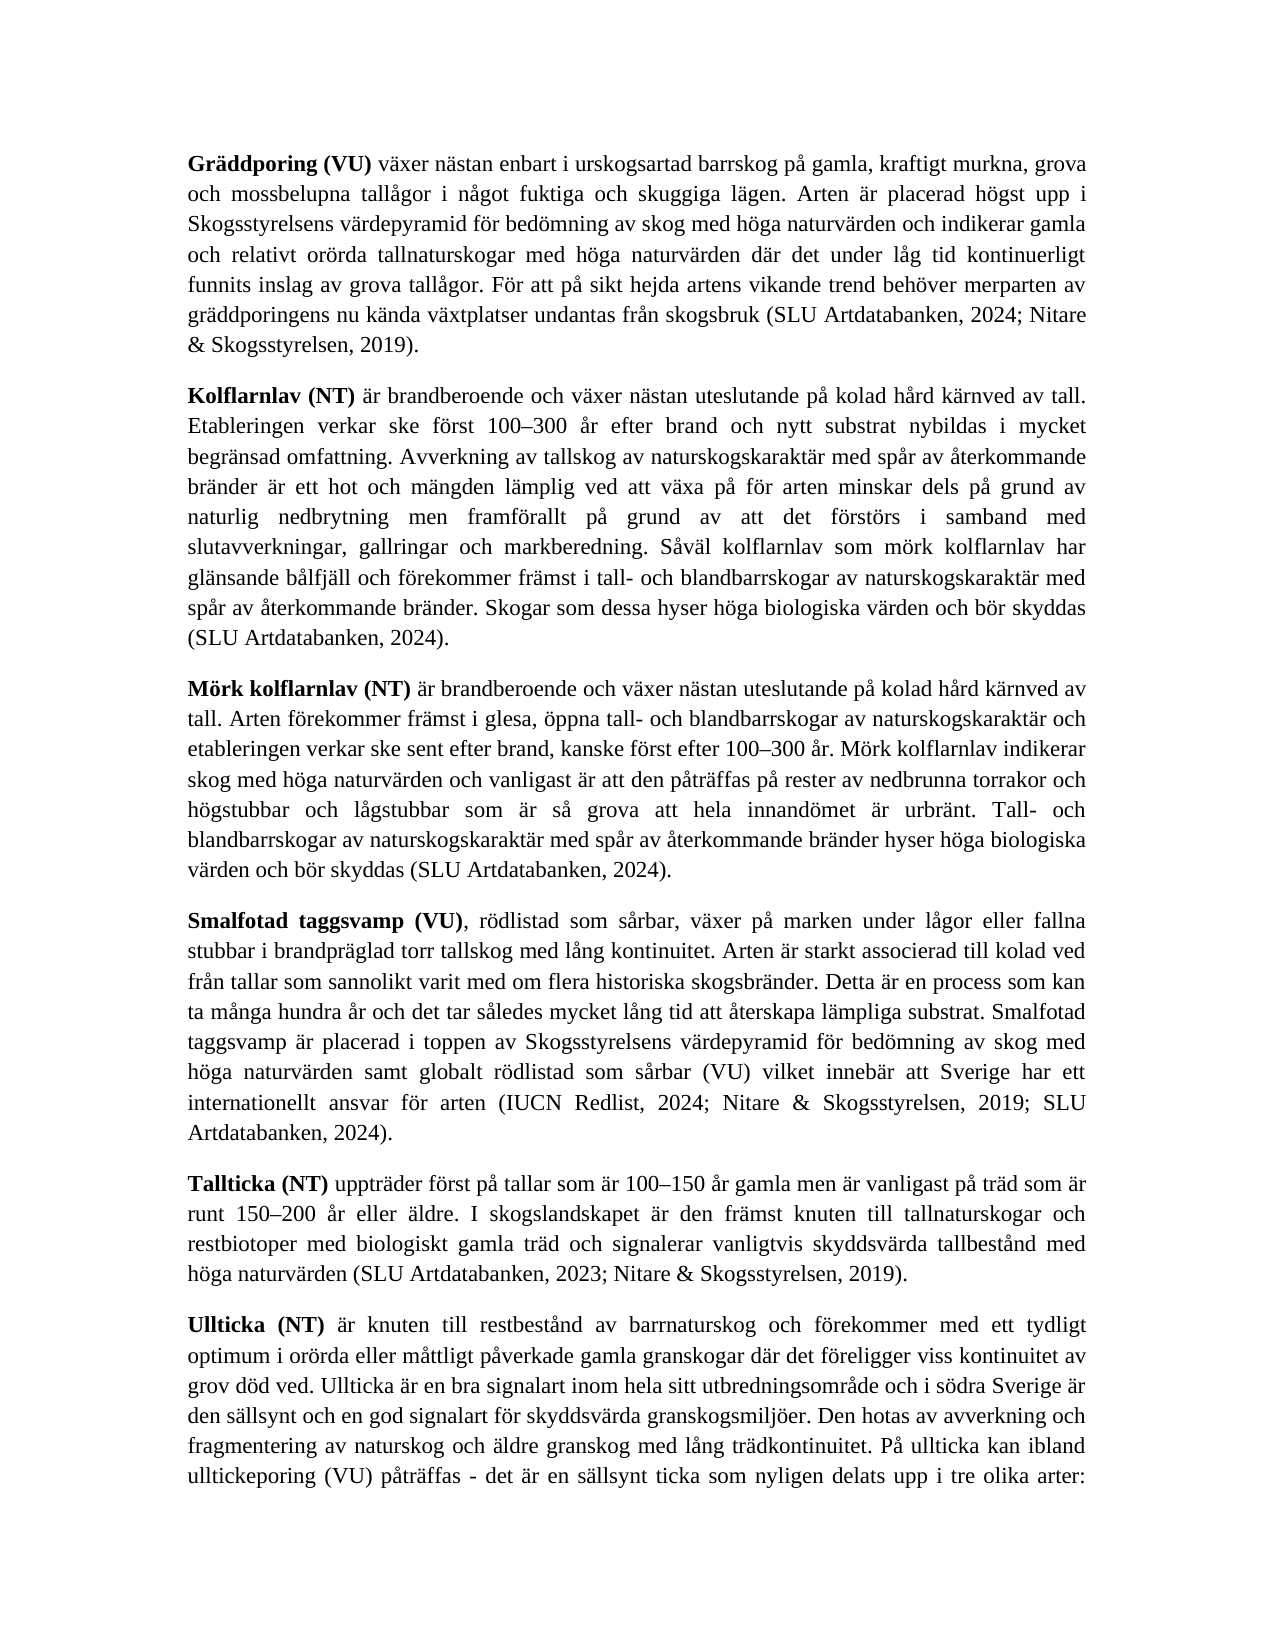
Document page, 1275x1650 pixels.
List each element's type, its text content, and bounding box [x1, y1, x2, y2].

text Mörk kolflarnlav (NT) är brandberoende och växer nästan uteslutande på kolad hård kärnved av tall. Arten förekommer främst i glesa, öppna tall- och blandbarrskogar av naturskogskaraktär och etableringen verkar ske sent efter brand, kanske först efter 100–300 år. Mörk kolflarnlav indikerar skog med höga naturvärden och vanligast är att den påträffas på rester av nedbrunna torrakor och högstubbar och lågstubbar som är så grova att hela innandömet är urbränt. Tall- och blandbarrskogar av naturskogskaraktär med spår av återkommande bränder hyser höga biologiska värden och bör skyddas (SLU Artdatabanken, 2024). [187, 675, 1087, 883]
text Tallticka (NT) uppträder först på tallar som är 100–150 år gamla men är vanligast på träd som är runt 150–200 år eller äldre. I skogslandskapet är den främst knuten till tallnaturskogar och restbiotoper med biologiskt gamla träd och signalerar vanligtvis skyddsvärda tallbestånd med höga naturvärden (SLU Artdatabanken, 2023; Nitare & Skogsstyrelsen, 2019). [187, 1170, 1087, 1287]
text Smalfotad taggsvamp (VU), rödlistad som sårbar, växer på marken under lågor eller fallna stubbar i brandpräglad torr tallskog med lång kontinuitet. Arten är starkt associerad till kolad ved från tallar som sannolikt varit med om flera historiska skogsbränder. Detta är en process som kan ta många hundra år och det tar således mycket lång tid att återskapa lämpliga substrat. Smalfotad taggsvamp är placerad i toppen av Skogsstyrelsens värdepyramid för bedömning av skog med höga naturvärden samt globalt rödlistad som sårbar (VU) vilket innebär att Sverige har ett internationellt ansvar för arten (IUCN Redlist, 2024; Nitare & Skogsstyrelsen, 2019; SLU Artdatabanken, 2024). [187, 907, 1087, 1145]
text Gräddporing (VU) växer nästan enbart i urskogsartad barrskog på gamla, kraftigt murkna, grova och mossbelupna tallågor i något fuktiga och skuggiga lägen. Arten är placerad högst upp i Skogsstyrelsens värdepyramid för bedömning av skog med höga naturvärden och indikerar gamla och relativt orörda tallnaturskogar med höga naturvärden där det under låg tid kontinuerligt funnits inslag av grova tallågor. För att på sikt hejda artens vikande trend behöver merparten av gräddporingens nu kända växtplatser undantas från skogsbruk (SLU Artdatabanken, 2024; Nitare & Skogsstyrelsen, 2019). [187, 150, 1087, 358]
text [187, 1311, 1087, 1489]
text Kolflarnlav (NT) är brandberoende och växer nästan uteslutande på kolad hård kärnved av tall. Etableringen verkar ske först 100–300 år efter brand och nytt substrat nybildas i mycket begränsad omfattning. Avverkning av tallskog av naturskogskaraktär med spår av återkommande bränder är ett hot och mängden lämplig ved att växa på för arten minskar dels på grund av naturlig nedbrytning men framförallt på grund av att det förstörs i samband med slutavverkningar, gallringar och markberedning. Såväl kolflarnlav som mörk kolflarnlav har glänsande bålfjäll och förekommer främst i tall- och blandbarrskogar av naturskogskaraktär med spår av återkommande bränder. Skogar som dessa hyser höga biologiska värden och bör skyddas (SLU Artdatabanken, 2024). [187, 382, 1087, 650]
